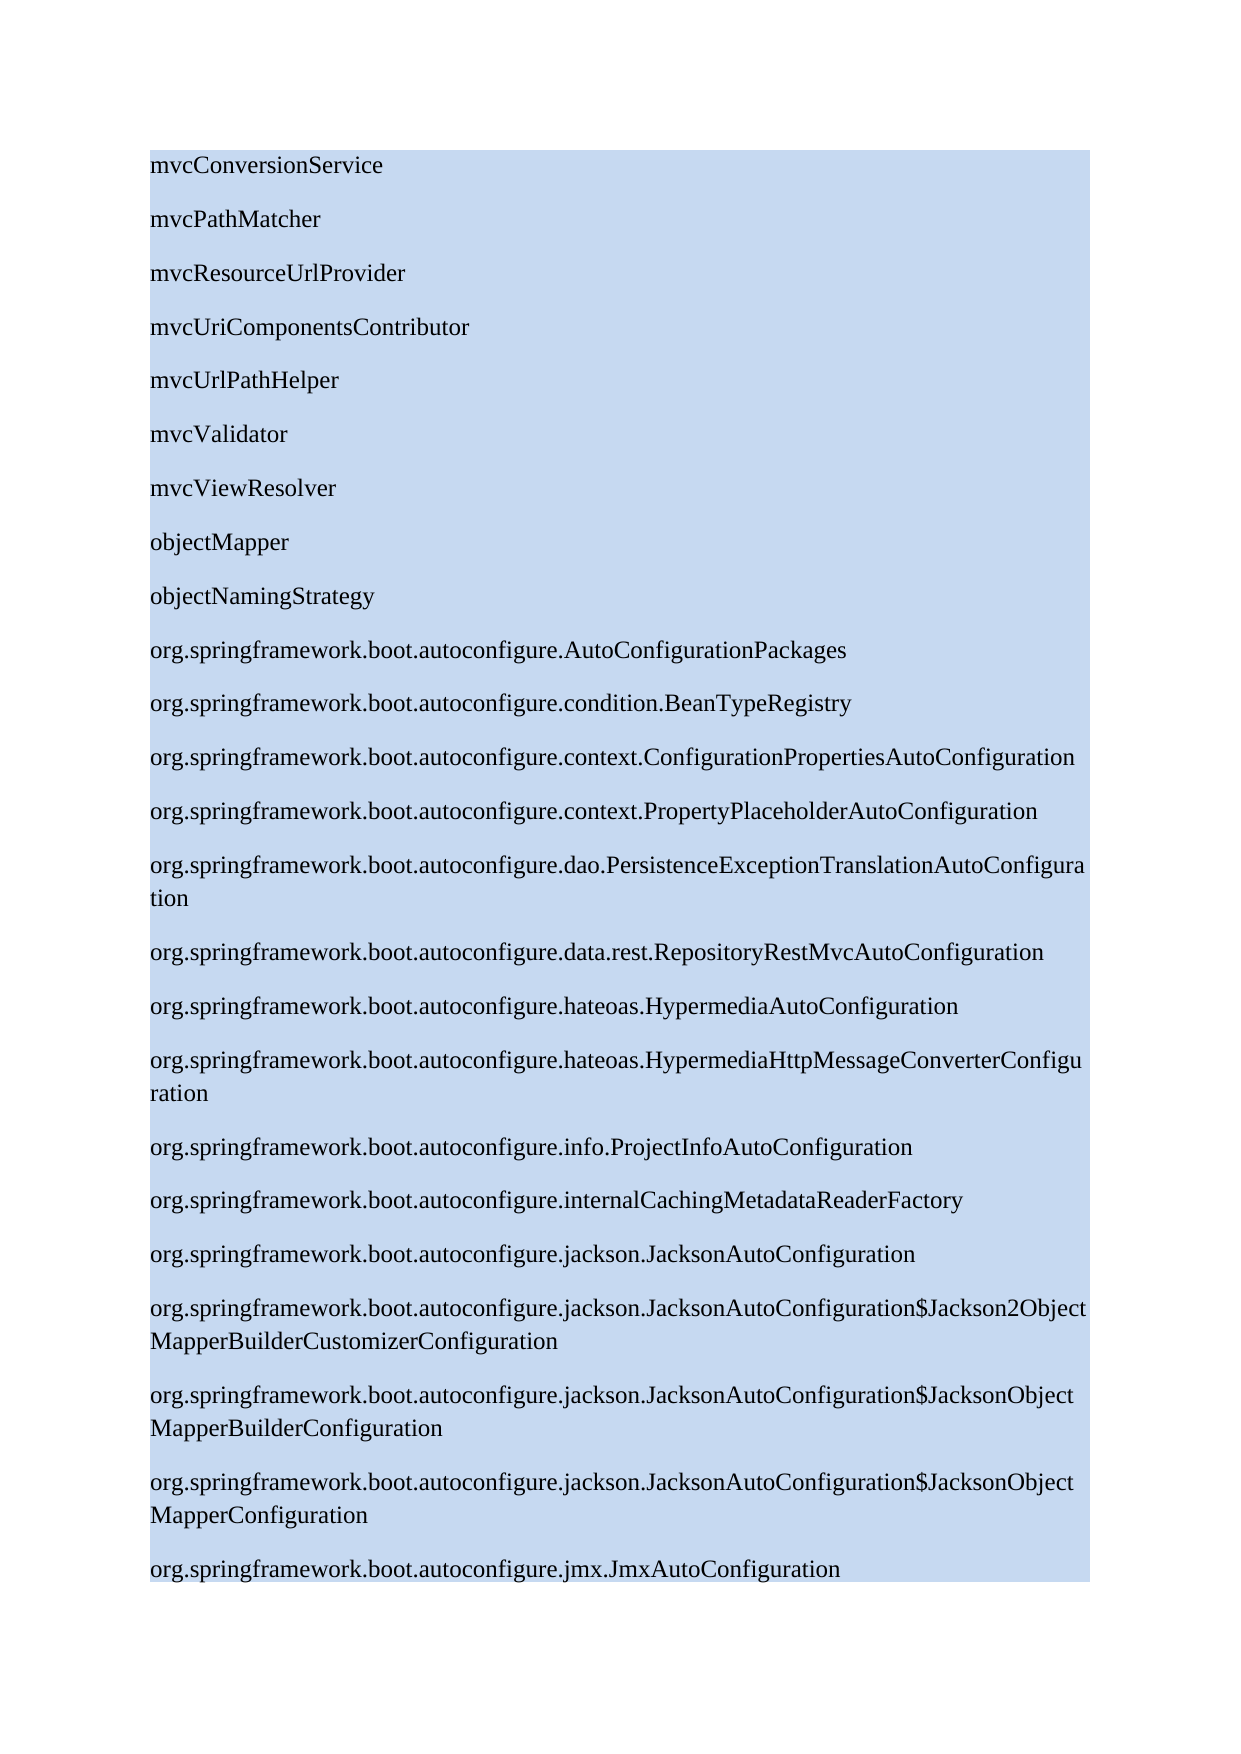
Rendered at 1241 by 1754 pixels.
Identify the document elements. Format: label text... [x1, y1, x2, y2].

text org.springframework.boot.autoconfigure.AutoConfigurationPackages [150, 635, 1090, 663]
text org.springframework.boot.autoconfigure.jmx.JmxAutoConfiguration [150, 1554, 1090, 1582]
text org.springframework.boot.autoconfigure.context.ConfigurationPropertiesAutoConfiguration [150, 742, 1090, 771]
text org.springframework.boot.autoconfigure.hateoas.HypermediaHttpMessageConverterConfiguration [150, 1045, 1090, 1106]
text org.springframework.boot.autoconfigure.internalCachingMetadataReaderFactory [150, 1185, 1090, 1214]
text mvcPathMatcher [150, 204, 1090, 233]
text org.springframework.boot.autoconfigure.jackson.JacksonAutoConfiguration$Jackson2ObjectMapperBuilderCustomizerConfiguration [150, 1293, 1090, 1355]
text org.springframework.boot.autoconfigure.dao.PersistenceExceptionTranslationAutoConfiguration [150, 850, 1090, 912]
text org.springframework.boot.autoconfigure.jackson.JacksonAutoConfiguration$JacksonObjectMapperBuilderConfiguration [150, 1380, 1090, 1442]
text mvcViewResolver [150, 473, 1090, 502]
text org.springframework.boot.autoconfigure.jackson.JacksonAutoConfiguration$JacksonObjectMapperConfiguration [150, 1467, 1090, 1529]
text mvcConversionService [150, 150, 1090, 179]
text mvcResourceUrlProvider [150, 258, 1090, 286]
text org.springframework.boot.autoconfigure.data.rest.RepositoryRestMvcAutoConfiguration [150, 937, 1090, 966]
text org.springframework.boot.autoconfigure.info.ProjectInfoAutoConfiguration [150, 1132, 1090, 1160]
text mvcValidator [150, 419, 1090, 448]
text org.springframework.boot.autoconfigure.context.PropertyPlaceholderAutoConfiguration [150, 796, 1090, 825]
text org.springframework.boot.autoconfigure.condition.BeanTypeRegistry [150, 688, 1090, 717]
text objectMapper [150, 527, 1090, 556]
text mvcUrlPathHelper [150, 365, 1090, 394]
text mvcUriComponentsContributor [150, 312, 1090, 340]
text objectNamingStrategy [150, 581, 1090, 609]
text org.springframework.boot.autoconfigure.hateoas.HypermediaAutoConfiguration [150, 991, 1090, 1019]
text org.springframework.boot.autoconfigure.jackson.JacksonAutoConfiguration [150, 1239, 1090, 1268]
